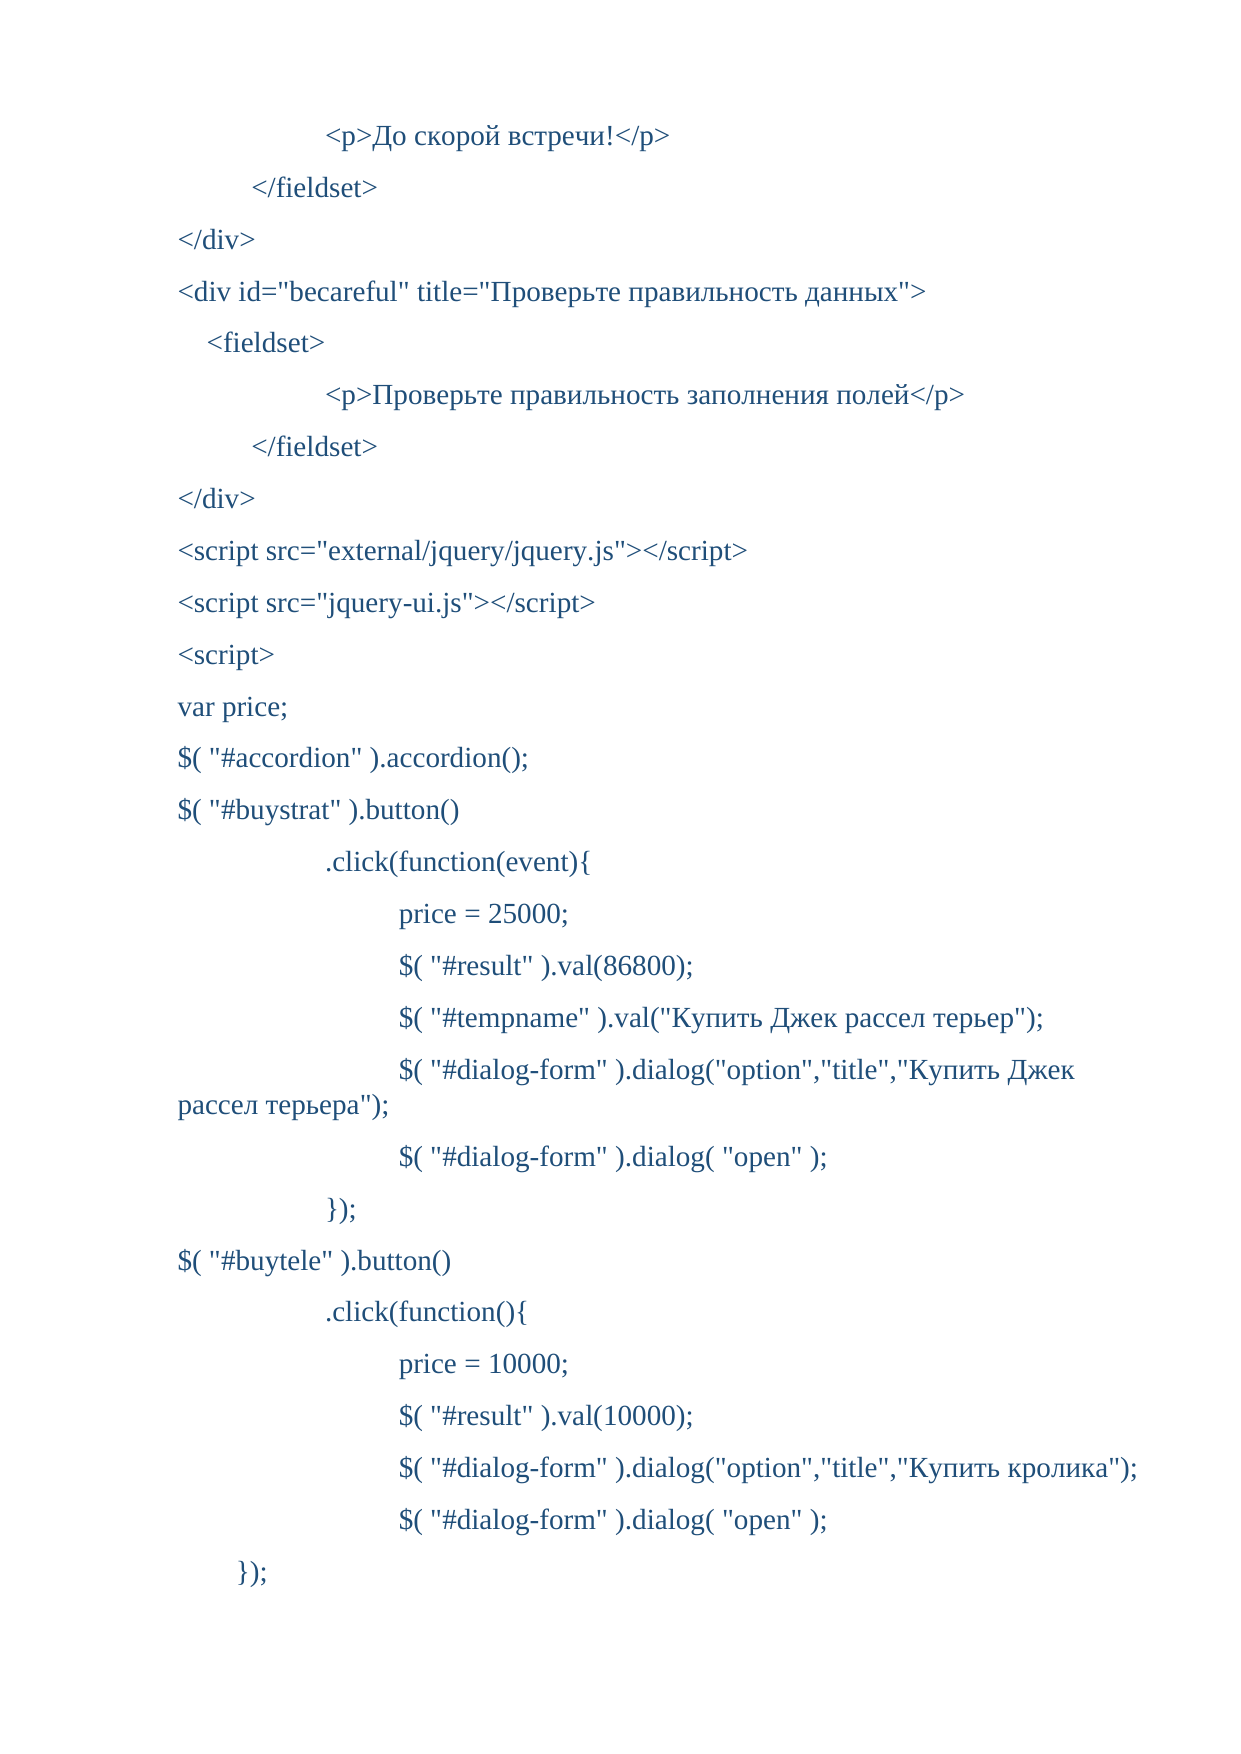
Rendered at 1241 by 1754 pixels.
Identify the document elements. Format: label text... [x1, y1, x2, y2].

text $( "#result" ).val(86800); [177, 948, 1152, 982]
text $( "#buystrat" ).button() [177, 792, 1152, 826]
text $( "#dialog-form" ).dialog( "open" ); [177, 1502, 1152, 1536]
text price = 10000; [177, 1346, 1152, 1380]
text $( "#result" ).val(10000); [177, 1398, 1152, 1432]
text </fieldset> [177, 429, 1152, 463]
text }); [177, 1554, 1152, 1587]
text </div> [177, 481, 1152, 515]
text price = 25000; [177, 896, 1152, 930]
text $( "#buytele" ).button() [177, 1243, 1152, 1276]
text <script> [177, 637, 1152, 670]
text $( "#tempname" ).val("Купить Джек рассел терьер"); [177, 1000, 1152, 1033]
text </div> [177, 222, 1152, 255]
text <div id="becareful" title="Проверьте правильность данных"> [177, 274, 1152, 307]
text $( "#dialog-form" ).dialog("option","title","Купить кролика"); [177, 1450, 1152, 1484]
text <p>Проверьте правильность заполнения полей</p> [177, 377, 1152, 411]
text $( "#accordion" ).accordion(); [177, 741, 1152, 774]
text .click(function(){ [177, 1294, 1152, 1328]
text var price; [177, 689, 1152, 722]
text </fieldset> [177, 170, 1152, 203]
text }); [177, 1191, 1152, 1224]
text <p>До скорой встречи!</p> [177, 118, 1152, 152]
text $( "#dialog-form" ).dialog( "open" ); [177, 1139, 1152, 1172]
text <fieldset> [177, 326, 1152, 359]
text .click(function(event){ [177, 844, 1152, 878]
text <script src="jquery-ui.js"></script> [177, 585, 1152, 618]
text <script src="external/jquery/jquery.js"></script> [177, 533, 1152, 567]
text $( "#dialog-form" ).dialog("option","title","Купить Джек рассел терьера"); [177, 1052, 1152, 1121]
